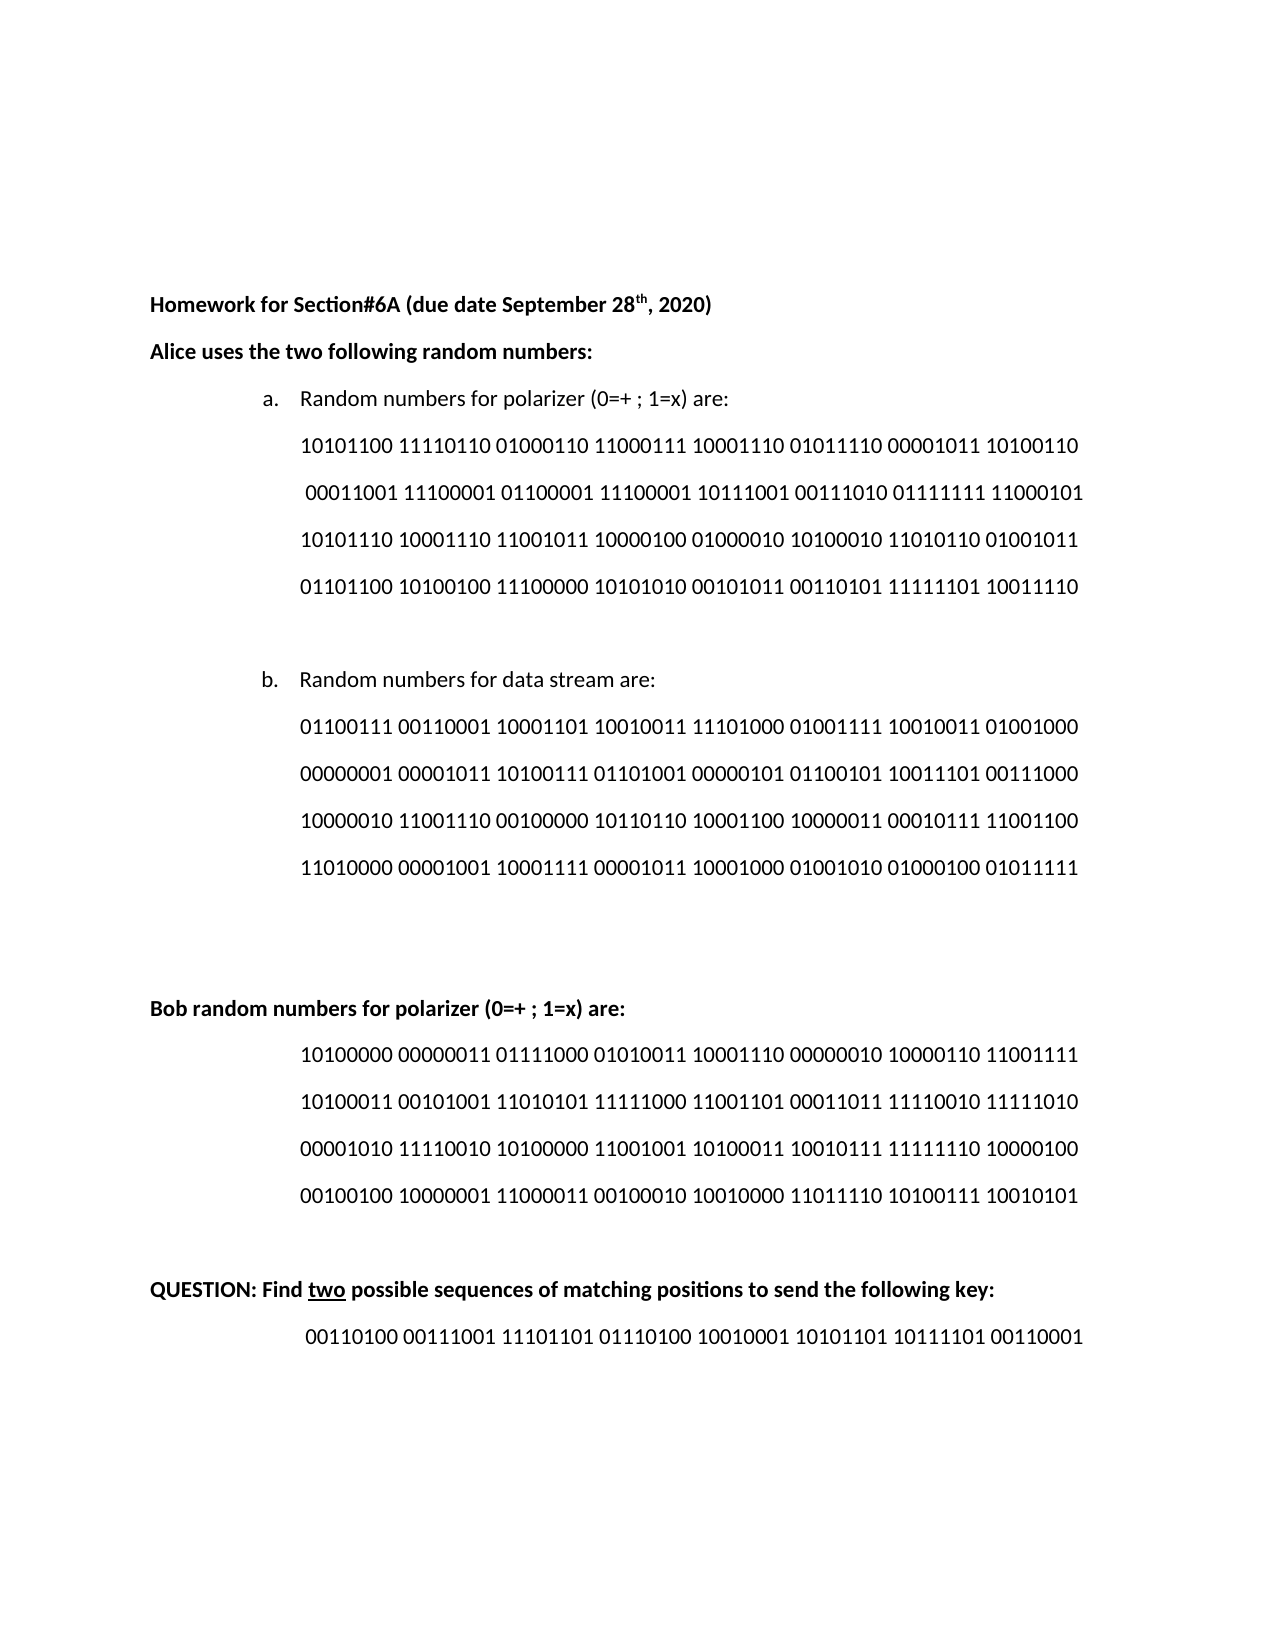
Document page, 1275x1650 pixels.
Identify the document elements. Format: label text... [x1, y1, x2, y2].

text Homework for Section#6A (due date September 28th, 2020) [150, 291, 1125, 319]
text 00110100 00111001 11101101 01110100 10010001 10101101 10111101 00110001 [150, 1322, 1125, 1350]
text 10101100 11110110 01000110 11000111 10001110 01011110 00001011 10100110 [225, 431, 1125, 459]
text 10000010 11001110 00100000 10110110 10001100 10000011 00010111 11001100 [225, 806, 1125, 834]
text b. Random numbers for data stream are: [150, 666, 1125, 694]
text 00100100 10000001 11000011 00100010 10010000 11011110 10100111 10010101 [225, 1181, 1125, 1209]
list Random numbers for polarizer (0=+ ; 1=x) are: [262, 384, 1125, 412]
text 10101110 10001110 11001011 10000100 01000010 10100010 11010110 01001011 [150, 525, 1125, 553]
text 00000001 00001011 10100111 01101001 00000101 01100101 10011101 00111000 [225, 759, 1125, 787]
text QUESTION: Find two possible sequences of matching positions to send the following key: [150, 1275, 1125, 1303]
text 10100000 00000011 01111000 01010011 10001110 00000010 10000110 11001111 [225, 1041, 1125, 1069]
text Bob random numbers for polarizer (0=+ ; 1=x) are: [150, 994, 1125, 1022]
text 01100111 00110001 10001101 10010011 11101000 01001111 10010011 01001000 [225, 712, 1125, 741]
text 10100011 00101001 11010101 11111000 11001101 00011011 11110010 11111010 [225, 1087, 1125, 1116]
text 00001010 11110010 10100000 11001001 10100011 10010111 11111110 10000100 [225, 1134, 1125, 1162]
text 00011001 11100001 01100001 11100001 10111001 00111010 01111111 11000101 [300, 478, 1125, 506]
text Alice uses the two following random numbers: [150, 337, 1125, 366]
text 01101100 10100100 11100000 10101010 00101011 00110101 11111101 10011110 [225, 572, 1125, 600]
text 11010000 00001001 10001111 00001011 10001000 01001010 01000100 01011111 [225, 853, 1125, 881]
